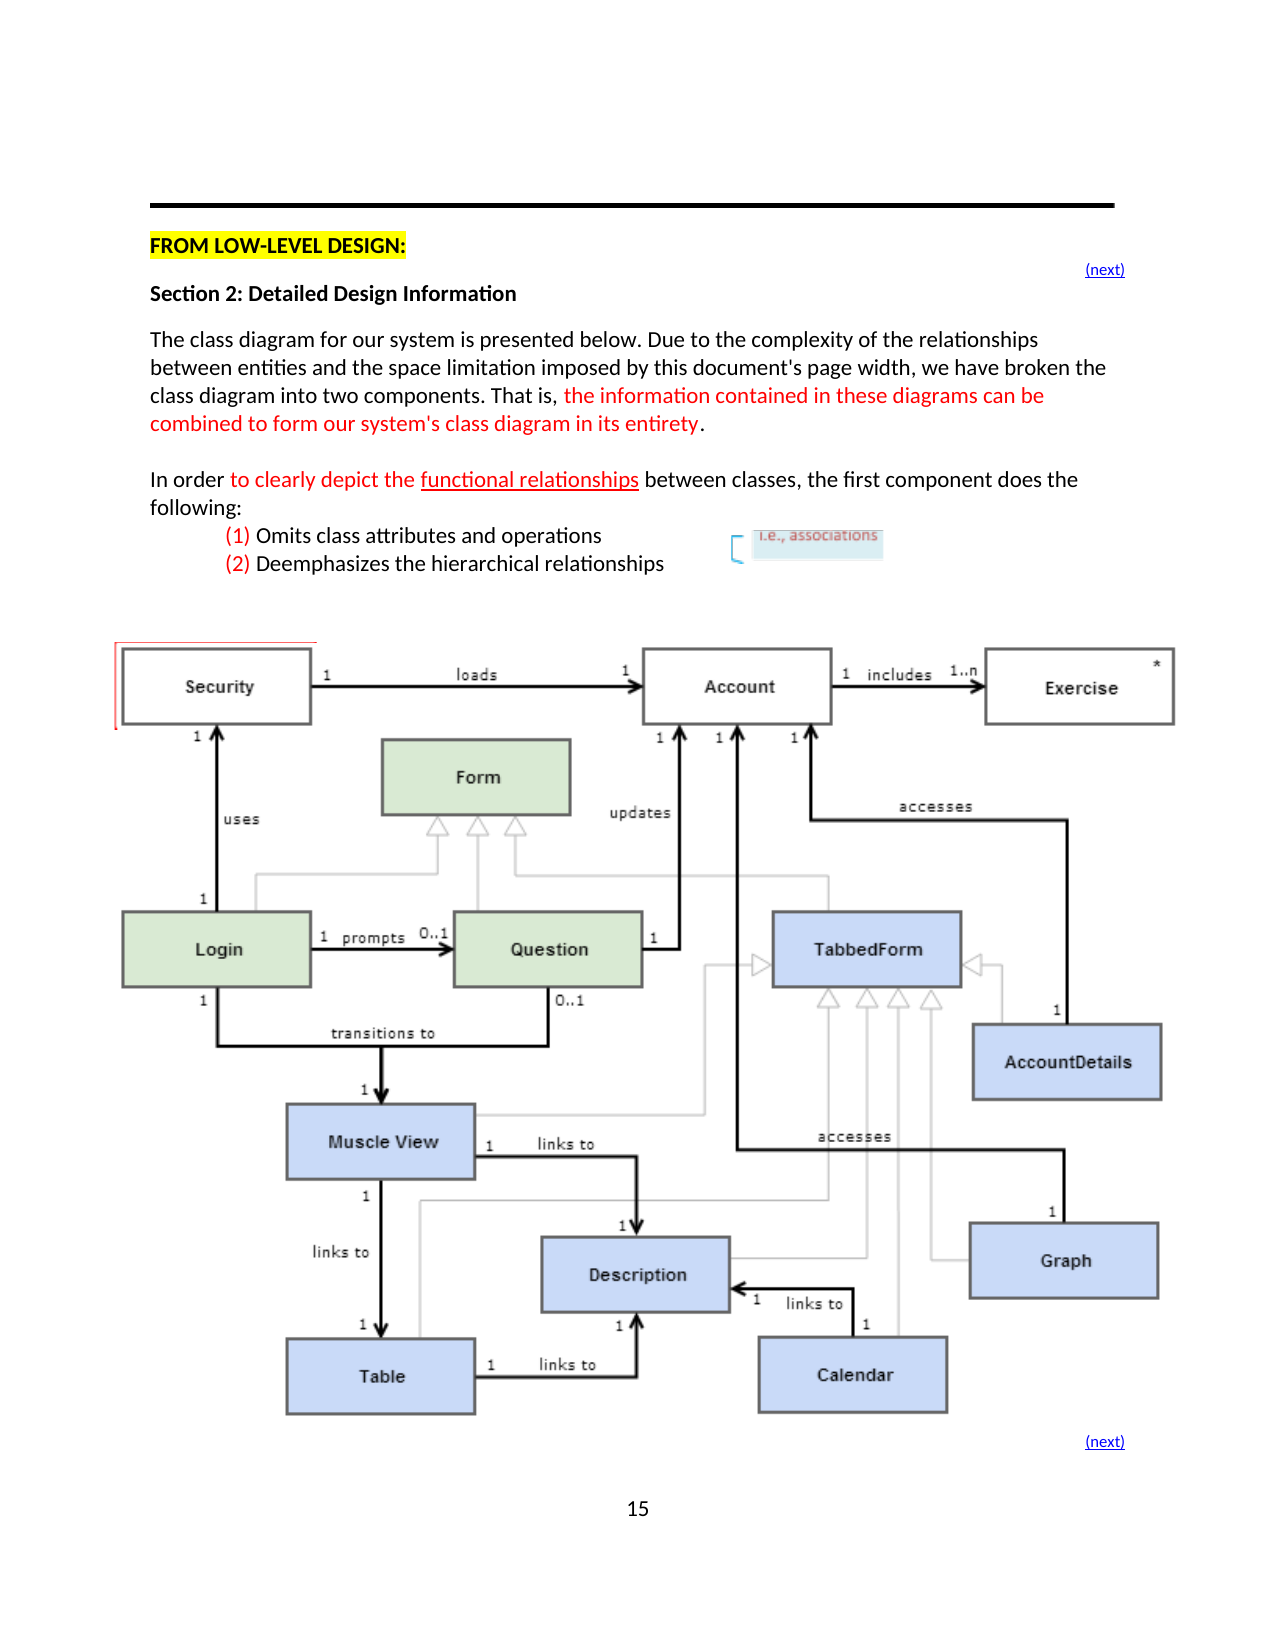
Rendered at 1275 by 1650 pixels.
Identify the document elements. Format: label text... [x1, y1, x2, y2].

text (next) [150, 1431, 1125, 1452]
text In order to clearly depict the functional relationships between classes, the first component does the following: (1) Omits class attributes and operations (2) Deemphasizes the hierarchical relationships [150, 465, 1125, 577]
text (next) [150, 259, 1125, 279]
picture [150, 203, 1115, 208]
picture [114, 642, 1180, 1422]
text Section 2: Detailed Design Information [150, 279, 1125, 307]
text FROM LOW-LEVEL DESIGN: [150, 203, 1125, 259]
text The class diagram for our system is presented below. Due to the complexity of the relationships between entities and the space limitation imposed by this document's page width, we have broken the class diagram into two components. That is, the information contained in these diagrams can be combined to form our system's class diagram in its entirety. [150, 307, 1125, 437]
picture [731, 530, 884, 564]
